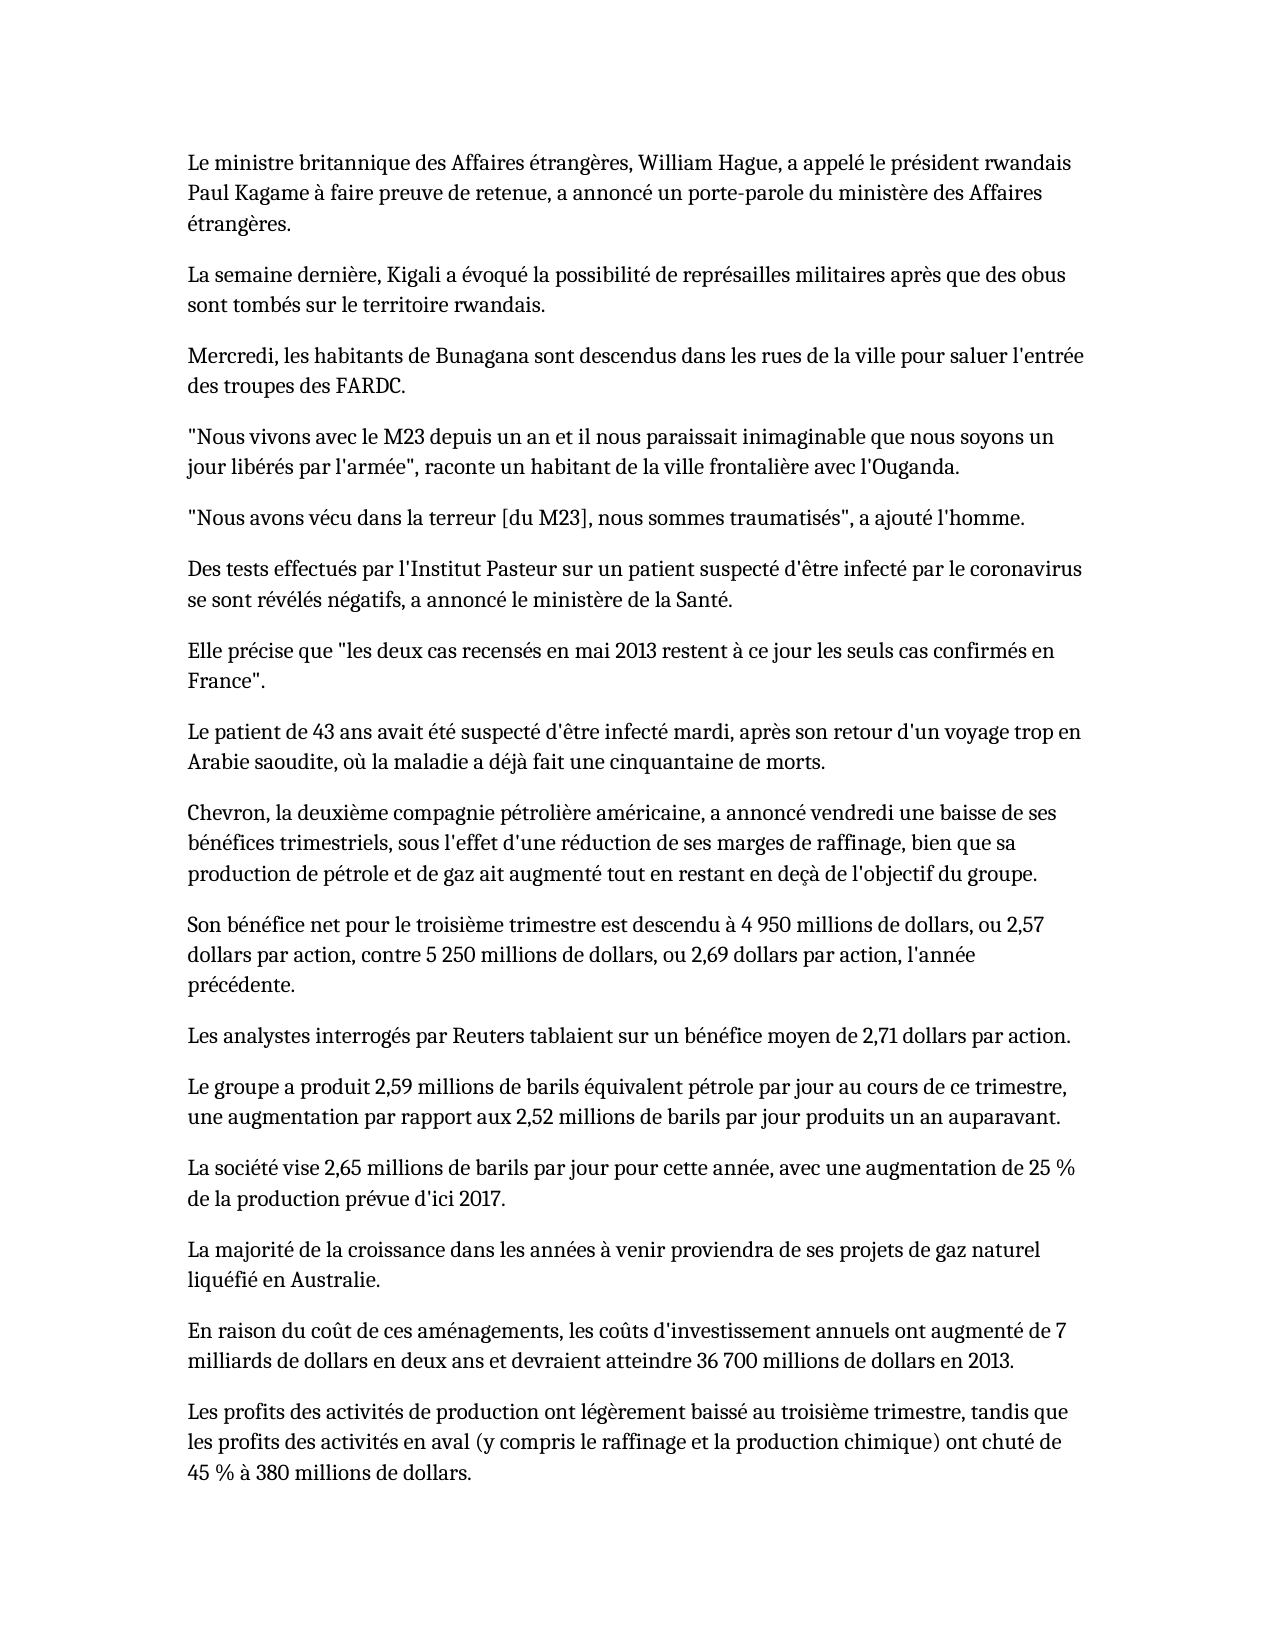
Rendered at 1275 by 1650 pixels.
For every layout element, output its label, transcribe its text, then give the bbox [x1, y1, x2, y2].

text Des tests effectués par l'Institut Pasteur sur un patient suspecté d'être infecté par le coronavirus se sont révélés négatifs, a annoncé le ministère de la Santé. [187, 556, 1087, 613]
text "Nous avons vécu dans la terreur [du M23], nous sommes traumatisés", a ajouté l'homme. [187, 505, 1087, 532]
text La semaine dernière, Kigali a évoqué la possibilité de représailles militaires après que des obus sont tombés sur le territoire rwandais. [187, 261, 1087, 318]
text Les analystes interrogés par Reuters tablaient sur un bénéfice moyen de 2,71 dollars par action. [187, 1023, 1087, 1049]
text Elle précise que "les deux cas recensés en mai 2013 restent à ce jour les seuls cas confirmés en France". [187, 637, 1087, 694]
text La majorité de la croissance dans les années à venir proviendra de ses projets de gaz naturel liquéfié en Australie. [187, 1236, 1087, 1293]
text Les profits des activités de production ont légèrement baissé au troisième trimestre, tandis que les profits des activités en aval (y compris le raffinage et la production chimique) ont chuté de 45 % à 380 millions de dollars. [187, 1399, 1087, 1486]
text En raison du coût de ces aménagements, les coûts d'investissement annuels ont augmenté de 7 milliards de dollars en deux ans et devraient atteindre 36 700 millions de dollars en 2013. [187, 1318, 1087, 1374]
text Le ministre britannique des Affaires étrangères, William Hague, a appelé le président rwandais Paul Kagame à faire preuve de retenue, a annoncé un porte-parole du ministère des Affaires étrangères. [187, 150, 1087, 237]
text Mercredi, les habitants de Bunagana sont descendus dans les rues de la ville pour saluer l'entrée des troupes des FARDC. [187, 343, 1087, 399]
text Son bénéfice net pour le troisième trimestre est descendu à 4 950 millions de dollars, ou 2,57 dollars par action, contre 5 250 millions de dollars, ou 2,69 dollars par action, l'année précédente. [187, 911, 1087, 998]
text "Nous vivons avec le M23 depuis un an et il nous paraissait inimaginable que nous soyons un jour libérés par l'armée", raconte un habitant de la ville frontalière avec l'Ouganda. [187, 424, 1087, 481]
text La société vise 2,65 millions de barils par jour pour cette année, avec une augmentation de 25 % de la production prévue d'ici 2017. [187, 1155, 1087, 1212]
text Le groupe a produit 2,59 millions de barils équivalent pétrole par jour au cours de ce trimestre, une augmentation par rapport aux 2,52 millions de barils par jour produits un an auparavant. [187, 1074, 1087, 1131]
text Chevron, la deuxième compagnie pétrolière américaine, a annoncé vendredi une baisse de ses bénéfices trimestriels, sous l'effet d'une réduction de ses marges de raffinage, bien que sa production de pétrole et de gaz ait augmenté tout en restant en deçà de l'objectif du groupe. [187, 800, 1087, 887]
text Le patient de 43 ans avait été suspecté d'être infecté mardi, après son retour d'un voyage trop en Arabie saoudite, où la maladie a déjà fait une cinquantaine de morts. [187, 719, 1087, 775]
